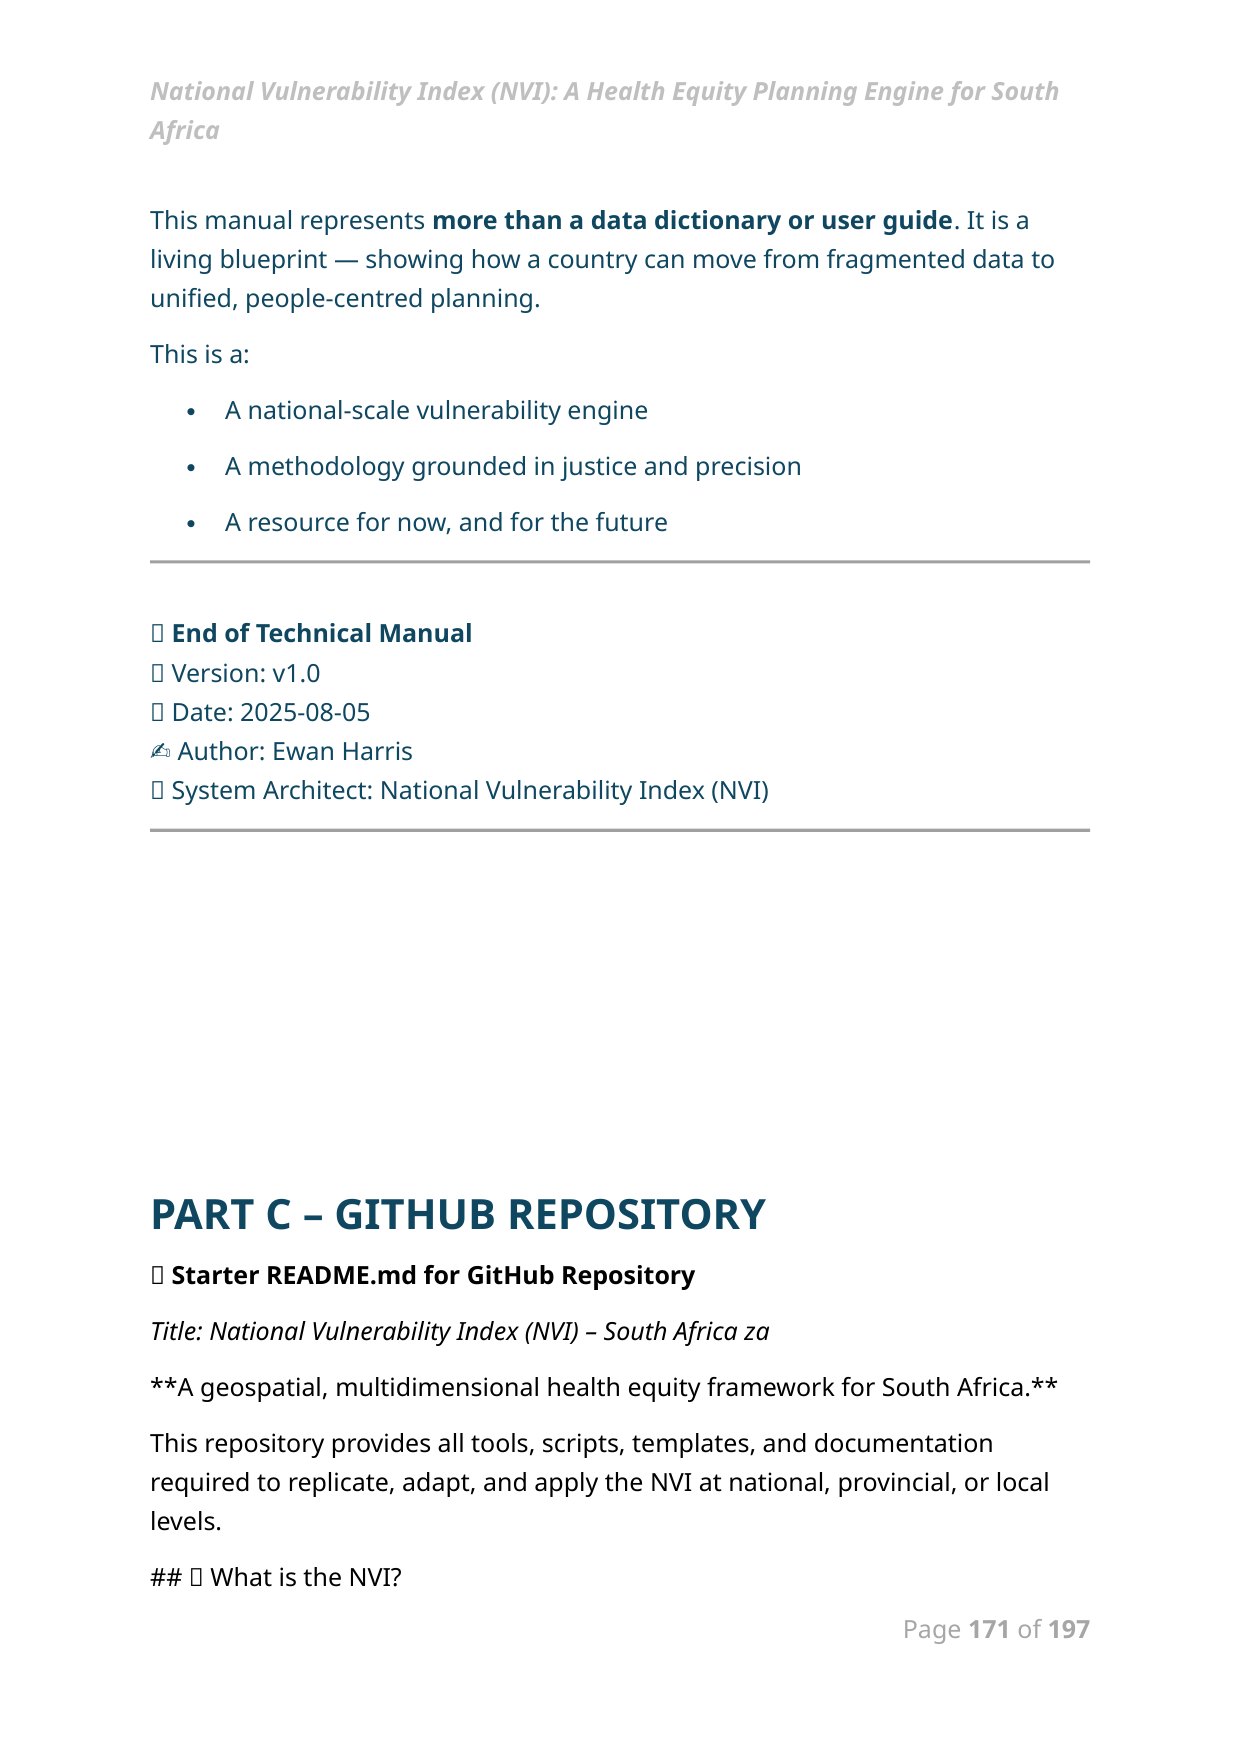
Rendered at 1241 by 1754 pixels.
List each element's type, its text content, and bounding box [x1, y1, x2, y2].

text This repository provides all tools, scripts, templates, and documentation required to replicate, adapt, and apply the NVI at national, provincial, or local levels. [150, 1426, 1090, 1538]
text This is a: [150, 337, 1090, 371]
list A resource for now, and for the future [187, 504, 1090, 538]
list A methodology grounded in justice and precision [187, 449, 1090, 483]
text This manual represents more than a data dictionary or user guide. It is a living blueprint — showing how a country can move from fragmented data to unified, people-centred planning. [150, 203, 1090, 315]
text ## 📌 What is the NVI? [150, 1560, 1090, 1594]
text **A geospatial, multidimensional health equity framework for South Africa.** [150, 1370, 1090, 1404]
text ✅ Starter README.md for GitHub Repository [150, 1258, 1090, 1292]
subtitle PART C – GITHUB REPOSITORY [150, 1184, 1090, 1241]
text Title: National Vulnerability Index (NVI) – South Africa za [150, 1314, 1090, 1348]
list A national-scale vulnerability engine [187, 393, 1090, 427]
text 📘 End of Technical Manual 📍 Version: v1.0 📅 Date: 2025-08-05 ✍️ Author: Ewan Harris 🧠 System Architect: National Vulnerability Index (NVI) [150, 616, 1090, 807]
